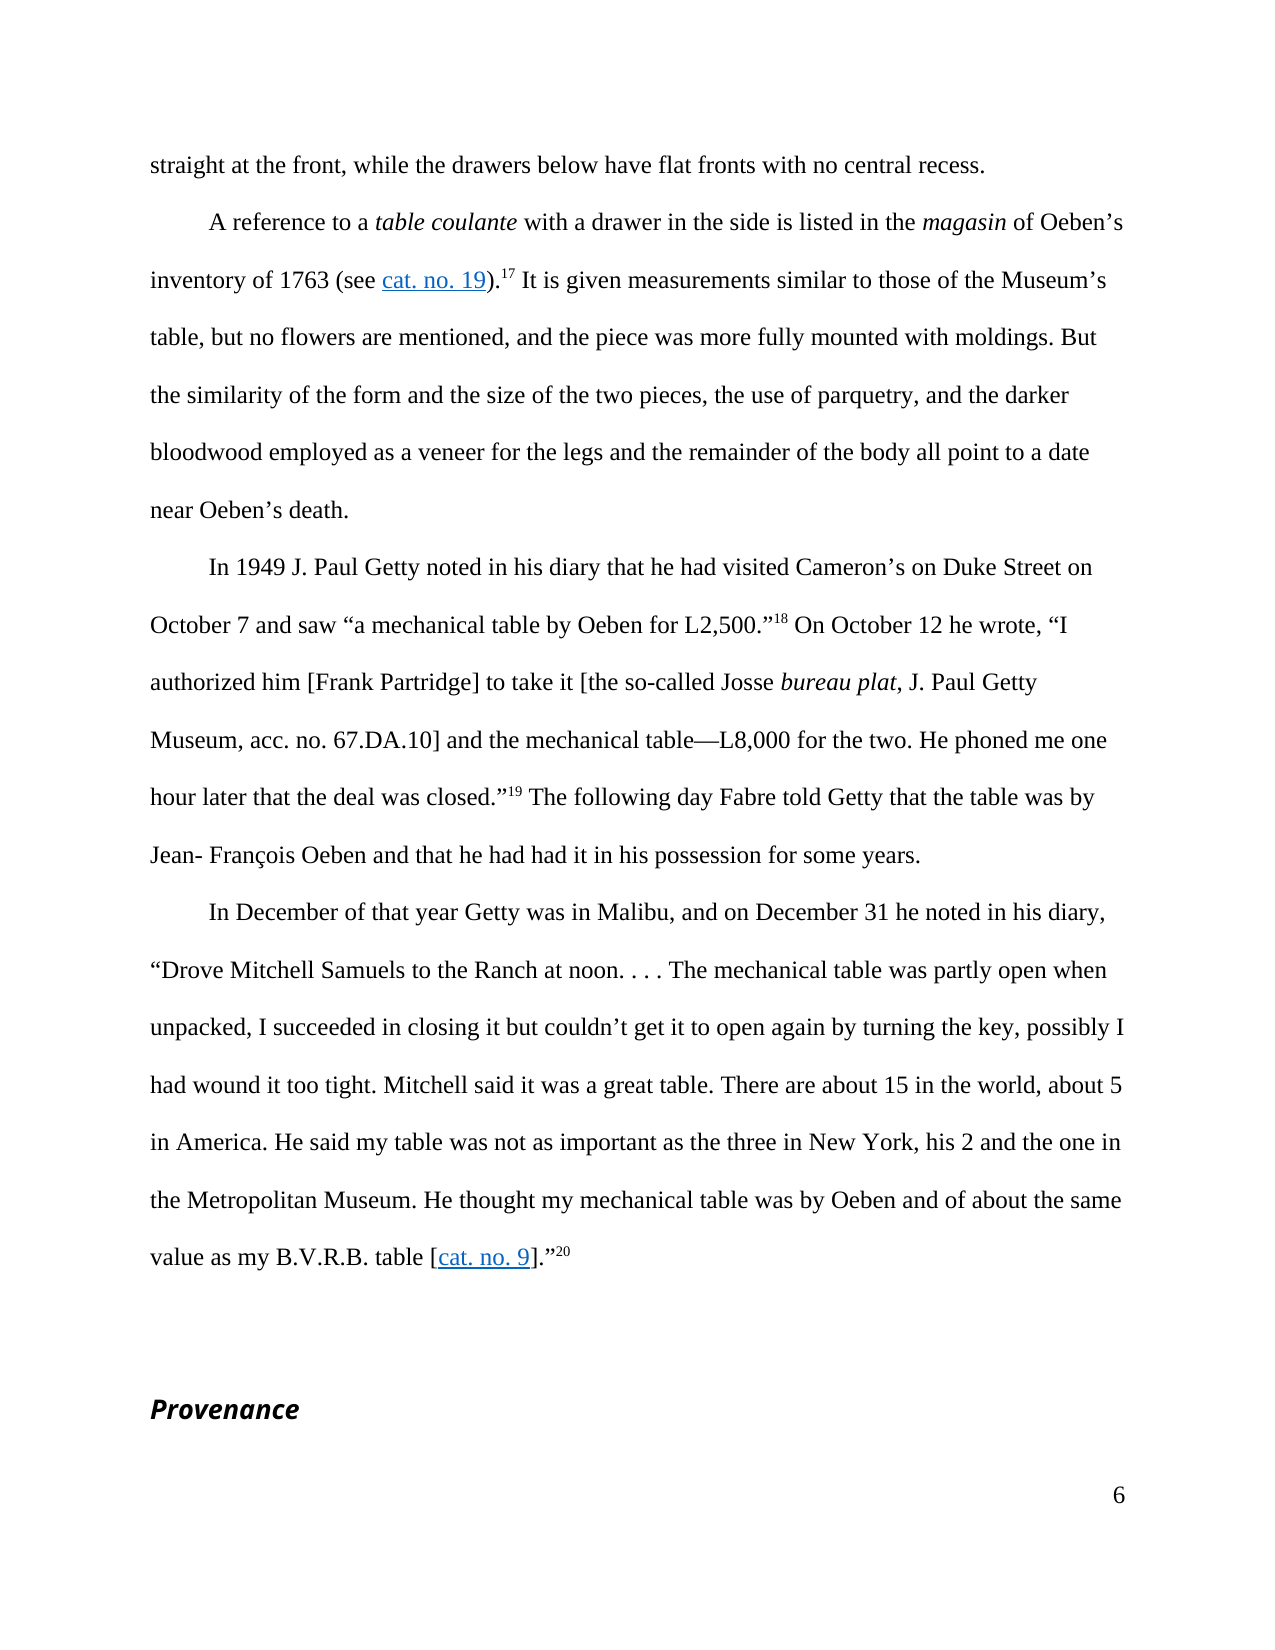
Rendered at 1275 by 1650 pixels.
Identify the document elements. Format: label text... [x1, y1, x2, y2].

text In December of that year Getty was in Malibu, and on December 31 he noted in his diary, “Drove Mitchell Samuels to the Ranch at noon. . . . The mechanical table was partly open when unpacked, I succeeded in closing it but couldn’t get it to open again by turning the key, possibly I had wound it too tight. Mitchell said it was a great table. There are about 15 in the world, about 5 in America. He said my table was not as important as the three in New York, his 2 and the one in the Metropolitan Museum. He thought my mechanical table was by Oeben and of about the same value as my B.V.R.B. table [cat. no. 9].” [150, 897, 1125, 1271]
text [150, 150, 1125, 179]
text A reference to a table coulante with a drawer in the side is listed in the magasin of Oeben’s inventory of 1763 (see cat. no. 19). It is given measurements similar to those of the Museum’s table, but no flowers are mentioned, and the piece was more fully mounted with moldings. But the similarity of the form and the size of the two pieces, the use of parquetry, and the darker bloodwood employed as a veneer for the legs and the remainder of the body all point to a date near Oeben’s death. [150, 207, 1125, 524]
text In 1949 J. Paul Getty noted in his diary that he had visited Cameron’s on Duke Street on October 7 and saw “a mechanical table by Oeben for L2,500.” On October 12 he wrote, “I authorized him [Frank Partridge] to take it [the so-called Josse bureau plat, J. Paul Getty Museum, acc. no. 67.DA.10] and the mechanical table—L8,000 for the two. He phoned me one hour later that the deal was closed.” The following day Fabre told Getty that the table was by Jean- François Oeben and that he had had it in his possession for some years. [150, 552, 1125, 869]
subtitle Provenance [150, 1390, 1125, 1427]
